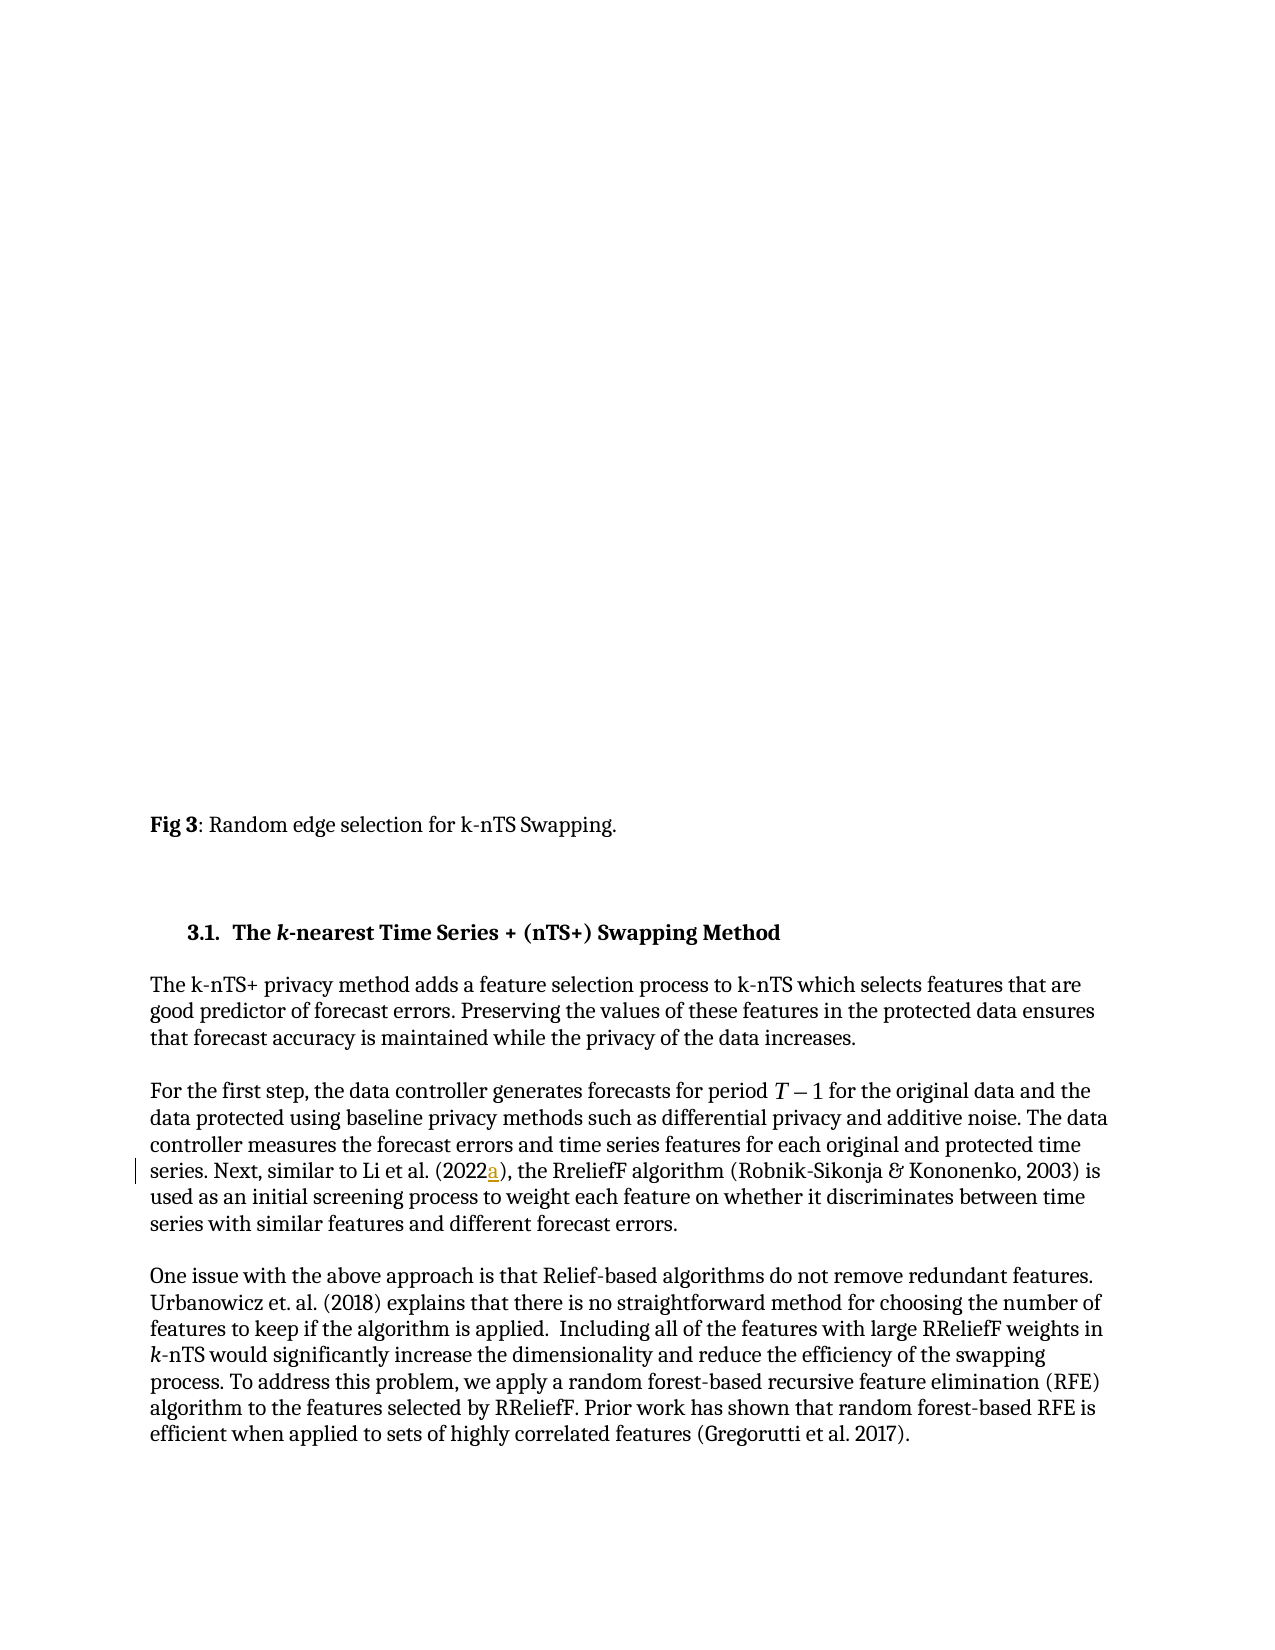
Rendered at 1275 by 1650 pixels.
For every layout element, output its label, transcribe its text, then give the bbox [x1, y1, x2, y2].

list The k-nearest Time Series + (nTS+) Swapping Method [187, 919, 1125, 946]
text Fig 3: Random edge selection for k-nTS Swapping. [150, 812, 1125, 838]
text For the first step, the data controller generates forecasts for period for the original data and the data protected using baseline privacy methods such as differential privacy and additive noise. The data controller measures the forecast errors and time series features for each original and protected time series. Next, similar to Li et al. (2022), the RreliefF algorithm (Robnik-Sikonja & Kononenko, 2003) is used as an initial screening process to weight each feature on whether it discriminates between time series with similar features and different forecast errors. [150, 1077, 1125, 1237]
text One issue with the above approach is that Relief-based algorithms do not remove redundant features. Urbanowicz et. al. (2018) explains that there is no straightforward method for choosing the number of features to keep if the algorithm is applied. Including all of the features with large RReliefF weights in k-nTS would significantly increase the dimensionality and reduce the efficiency of the swapping process. To address this problem, we apply a random forest-based recursive feature elimination (RFE) algorithm to the features selected by RReliefF. Prior work has shown that random forest-based RFE is efficient when applied to sets of highly correlated features (Gregorutti et al. 2017). [150, 1263, 1125, 1448]
text The k-nTS+ privacy method adds a feature selection process to k-nTS which selects features that are good predictor of forecast errors. Preserving the values of these features in the protected data ensures that forecast accuracy is maintained while the privacy of the data increases. [150, 972, 1125, 1051]
